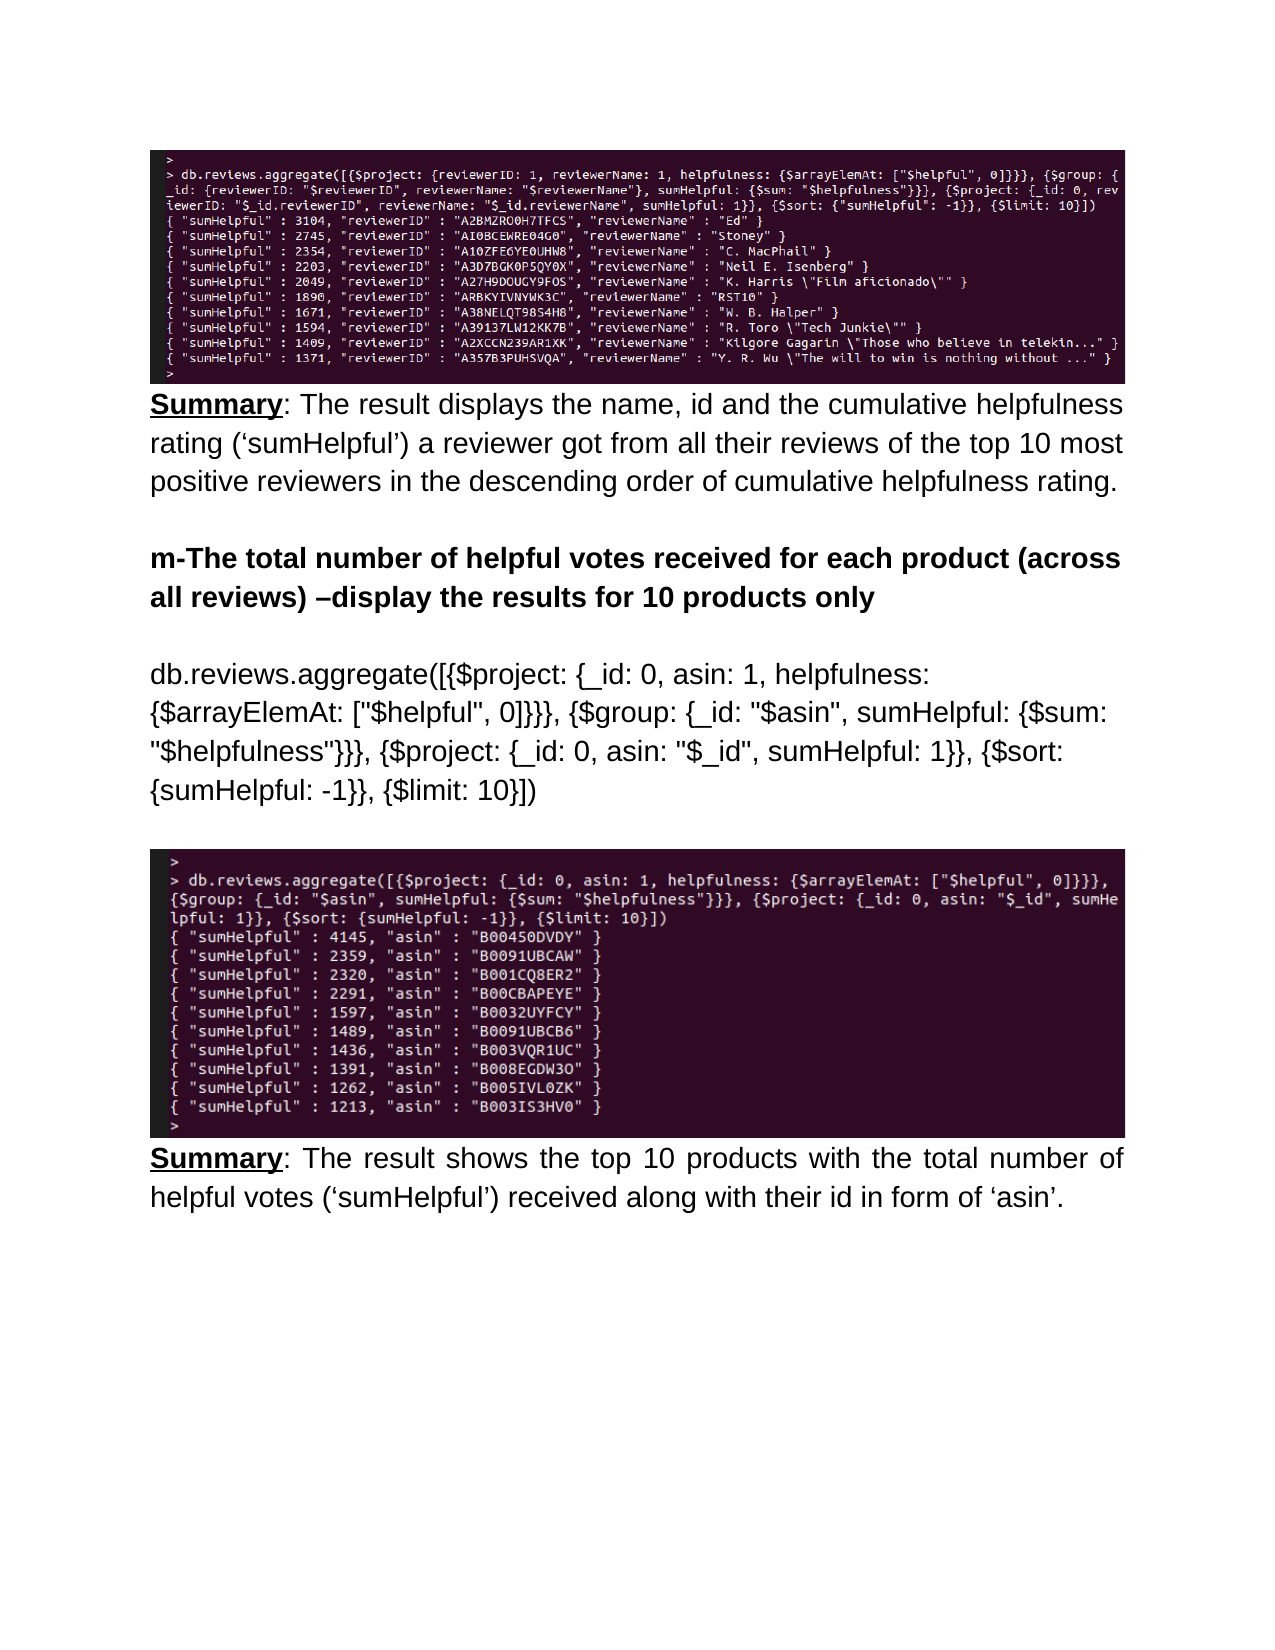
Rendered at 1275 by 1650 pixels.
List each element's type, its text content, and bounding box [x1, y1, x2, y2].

text Summary: The result displays the name, id and the cumulative helpfulness rating (‘sumHelpful’) a reviewer got from all their reviews of the top 10 most positive reviewers in the descending order of cumulative helpfulness rating. [150, 387, 1125, 498]
text m-The total number of helpful votes received for each product (across all reviews) –display the results for 10 products only [150, 541, 1125, 613]
picture [150, 849, 1125, 1138]
picture [150, 150, 1125, 384]
text Summary: The result shows the top 10 products with the total number of helpful votes (‘sumHelpful’) received along with their id in form of ‘asin’. [150, 1141, 1125, 1213]
text db.reviews.aggregate([{$project: {_id: 0, asin: 1, helpfulness: {$arrayElemAt: ["$helpful", 0]}}}, {$group: {_id: "$asin", sumHelpful: {$sum: "$helpfulness"}}}, {$project: {_id: 0, asin: "$_id", sumHelpful: 1}}, {$sort: {sumHelpful: -1}}, {$limit: 10}]) [150, 657, 1125, 806]
